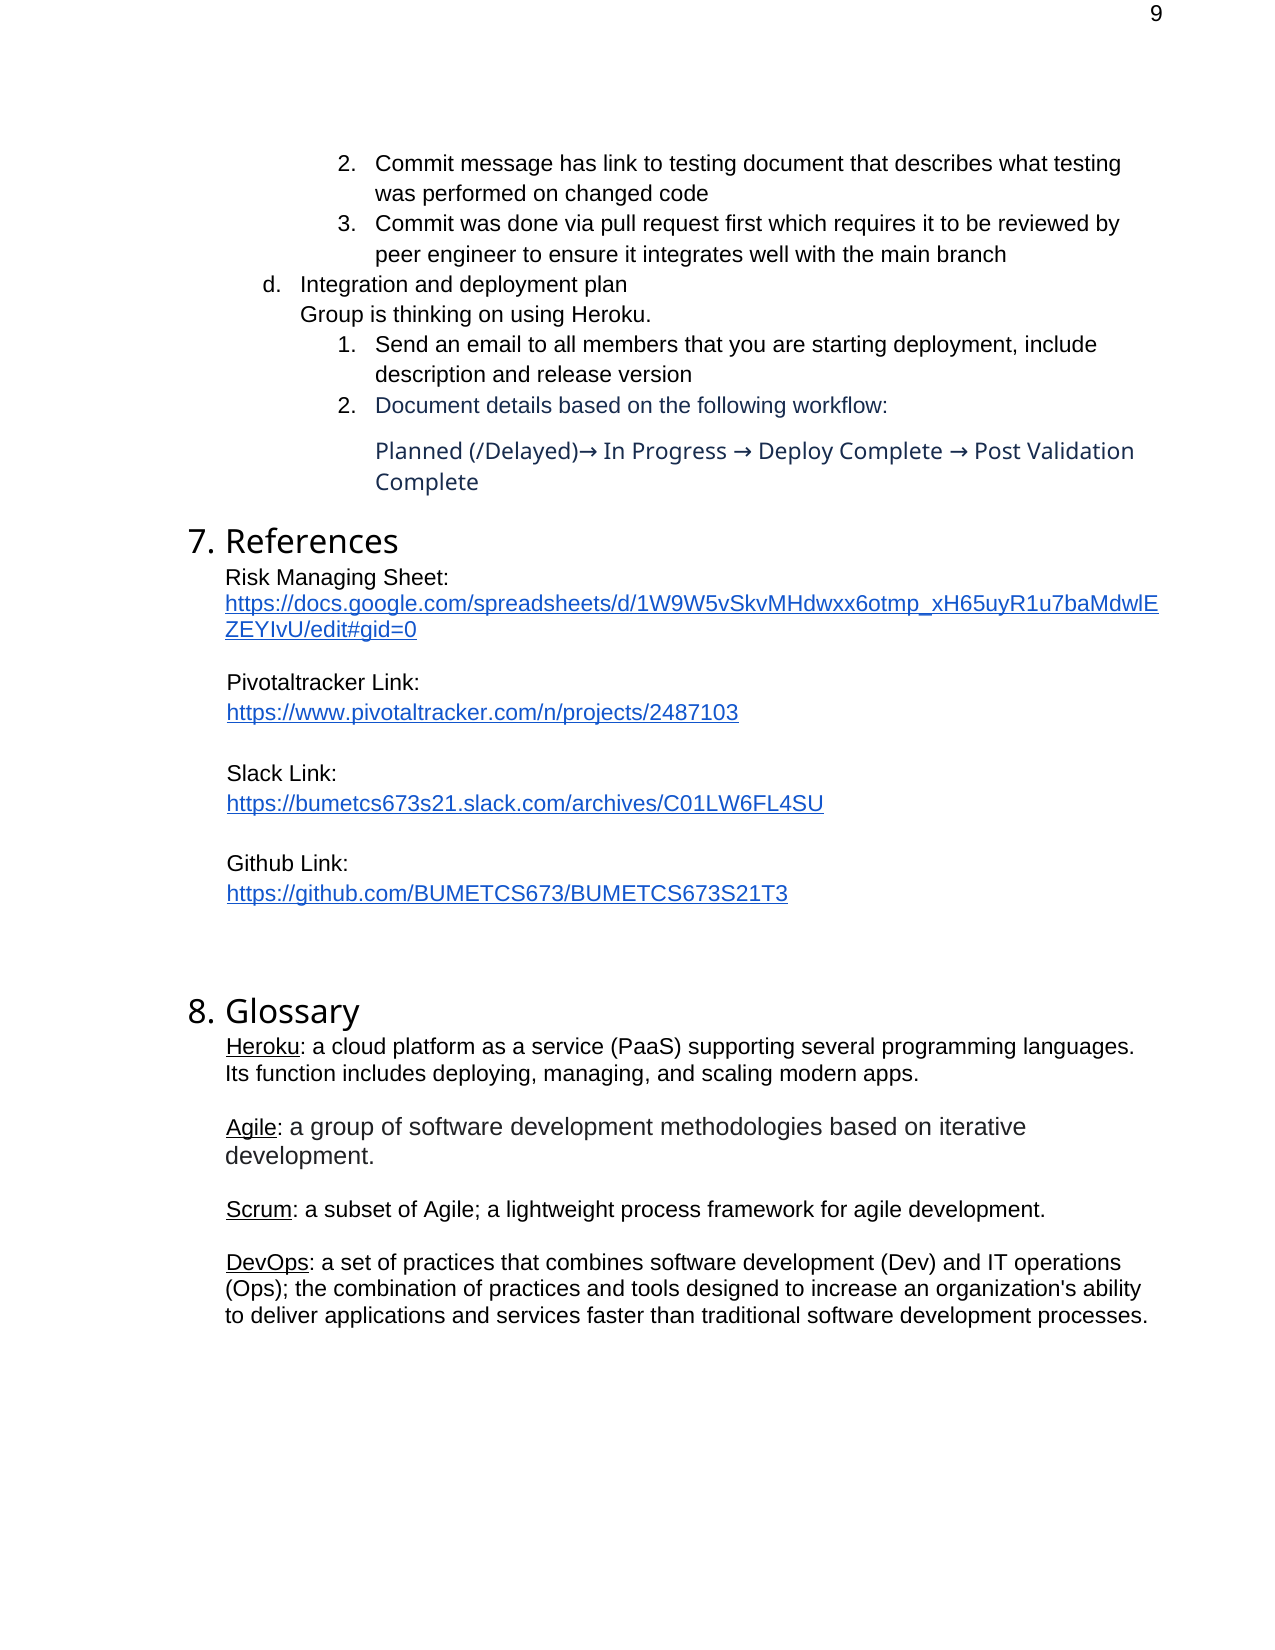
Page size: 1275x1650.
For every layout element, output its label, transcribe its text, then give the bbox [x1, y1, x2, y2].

text Scrum: a subset of Agile; a lightweight process framework for agile development. [187, 1196, 1162, 1223]
list Integration and deployment plan [262, 271, 1162, 297]
text DevOps: a set of practices that combines software development (Dev) and IT operations (Ops); the combination of practices and tools designed to increase an organization's ability to deliver applications and services faster than traditional software development processes. [187, 1249, 1162, 1328]
text Github Link: [150, 850, 1162, 876]
text Group is thinking on using Heroku. [300, 301, 1162, 327]
subtitle Glossary [187, 988, 1162, 1033]
text https://bumetcs673s21.slack.com/archives/C01LW6FL4SU [150, 790, 1162, 816]
text https://github.com/BUMETCS673/BUMETCS673S21T3 [150, 880, 1162, 907]
text Planned (/Delayed)→ In Progress → Deploy Complete → Post Validation Complete [375, 435, 1162, 497]
list Document details based on the following workflow: [337, 392, 1162, 418]
list Commit was done via pull request first which requires it to be reviewed by peer engineer to ensure it integrates well with the main branch [337, 210, 1162, 267]
text Pivotaltracker Link: [150, 669, 1162, 695]
list Commit message has link to testing document that describes what testing was performed on changed code [337, 150, 1162, 207]
text Slack Link: [150, 759, 1162, 786]
text Heroku: a cloud platform as a service (PaaS) supporting several programming languages. Its function includes deploying, managing, and scaling modern apps. [187, 1033, 1162, 1086]
subtitle References [187, 518, 1162, 563]
text Agile: a group of software development methodologies based on iterative development. [187, 1112, 1162, 1170]
list Send an email to all members that you are starting deployment, include description and release version [337, 331, 1162, 388]
text https://www.pivotaltracker.com/n/projects/2487103 [150, 699, 1162, 725]
text Risk Managing Sheet: https://docs.google.com/spreadsheets/d/1W9W5vSkvMHdwxx6otmp_xH65uyR1u7baMdwlEZEYIvU/edit#gid=0 [225, 563, 1162, 642]
